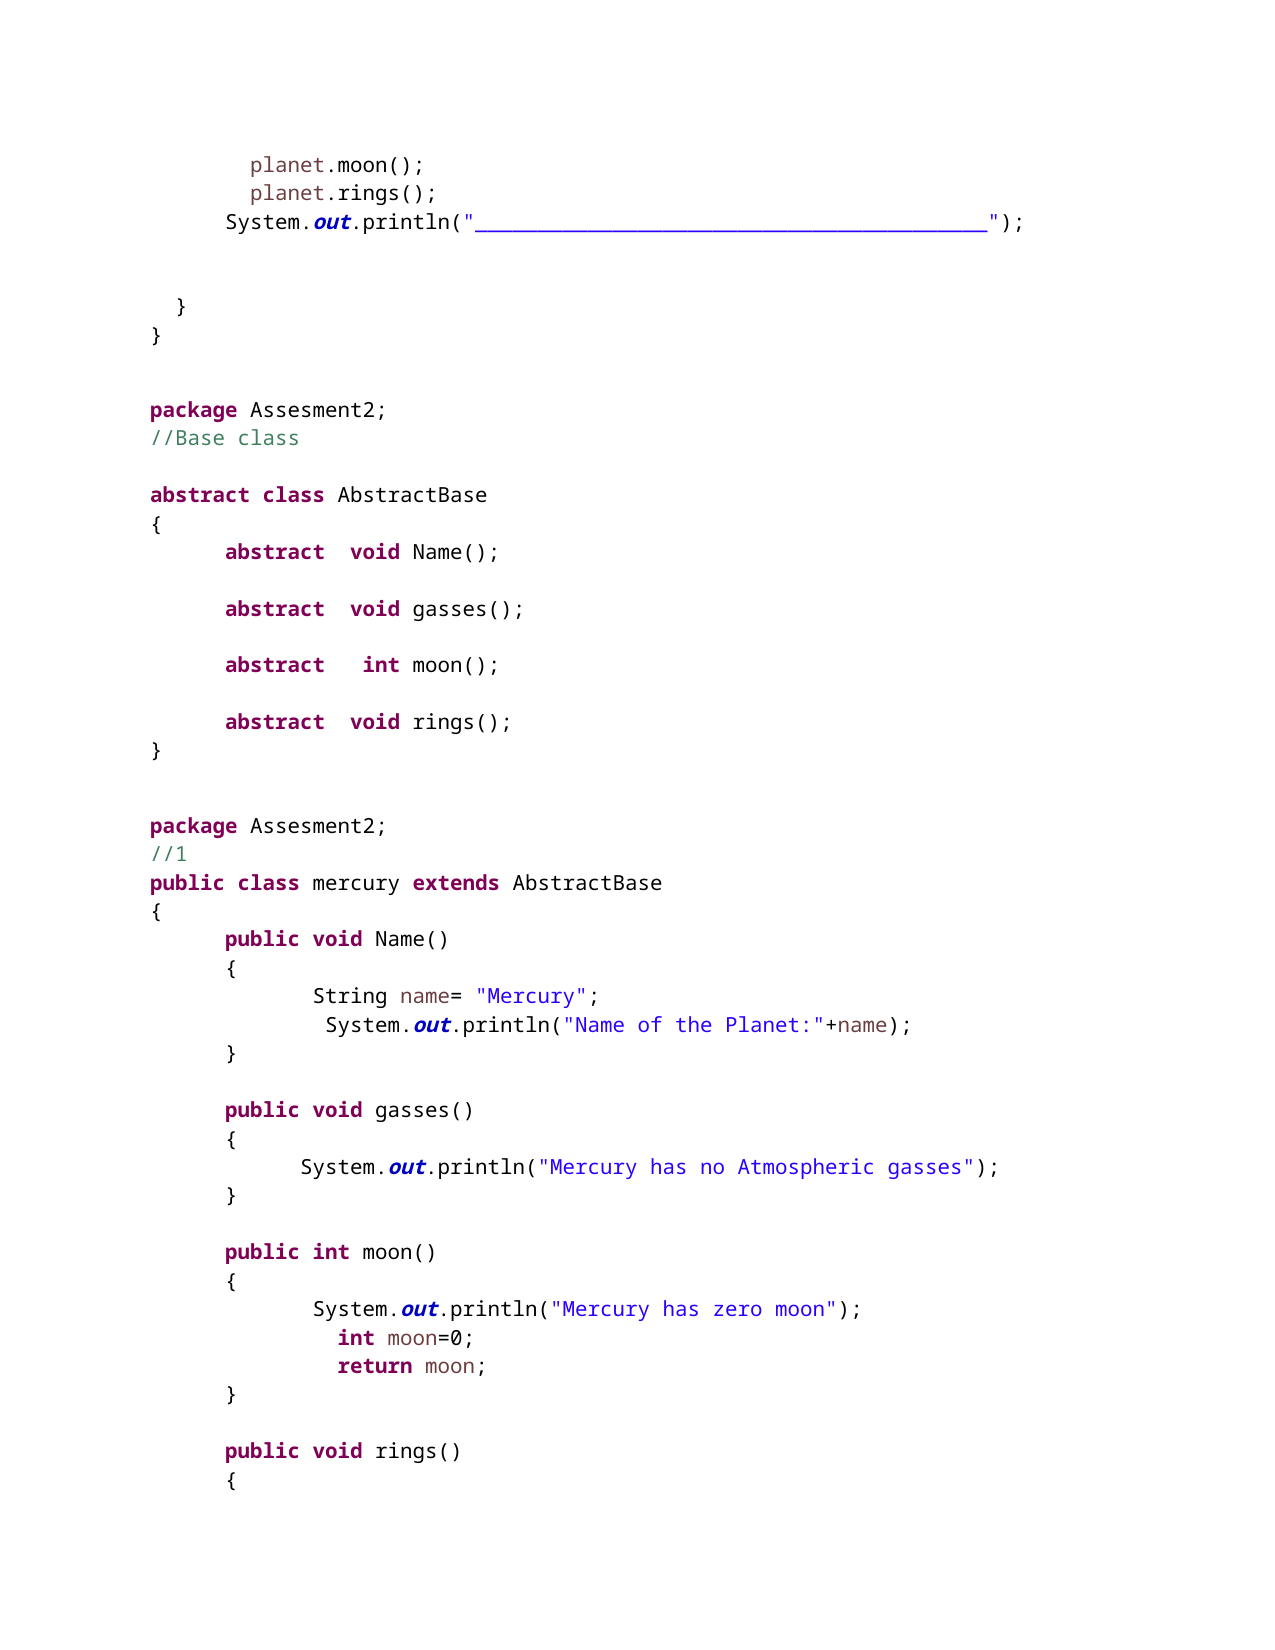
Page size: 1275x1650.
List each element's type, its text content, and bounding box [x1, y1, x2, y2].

text public void gasses() [150, 1095, 1125, 1124]
text { [150, 1465, 1125, 1493]
text } [150, 1038, 1125, 1067]
text } [150, 736, 1125, 764]
text abstract int moon(); [150, 651, 1125, 679]
text { [150, 1124, 1125, 1152]
text package Assesment2; [150, 811, 1125, 839]
text int moon=0; [150, 1323, 1125, 1351]
text //Base class [150, 423, 1125, 452]
text { [150, 509, 1125, 537]
text { [150, 953, 1125, 981]
text public void Name() [150, 924, 1125, 953]
text //1 [150, 839, 1125, 868]
text } [150, 1379, 1125, 1408]
text abstract void Name(); [150, 537, 1125, 566]
text return moon; [150, 1351, 1125, 1379]
text } [150, 320, 1125, 348]
text } [150, 291, 1125, 320]
text abstract void rings(); [150, 707, 1125, 736]
text String name= "Mercury"; [150, 981, 1125, 1010]
text public void rings() [150, 1436, 1125, 1465]
text abstract class AbstractBase [150, 480, 1125, 509]
text { [150, 1266, 1125, 1294]
text { [150, 896, 1125, 924]
text System.out.println("Name of the Planet:"+name); [150, 1010, 1125, 1038]
text planet.rings(); [150, 178, 1125, 207]
text planet.moon(); [150, 150, 1125, 178]
text public int moon() [150, 1237, 1125, 1266]
text System.out.println("_________________________________________"); [150, 207, 1125, 235]
text abstract void gasses(); [150, 594, 1125, 623]
text } [150, 1181, 1125, 1209]
text package Assesment2; [150, 395, 1125, 423]
text System.out.println("Mercury has no Atmospheric gasses"); [150, 1152, 1125, 1181]
text System.out.println("Mercury has zero moon"); [150, 1294, 1125, 1323]
text public class mercury extends AbstractBase [150, 868, 1125, 896]
